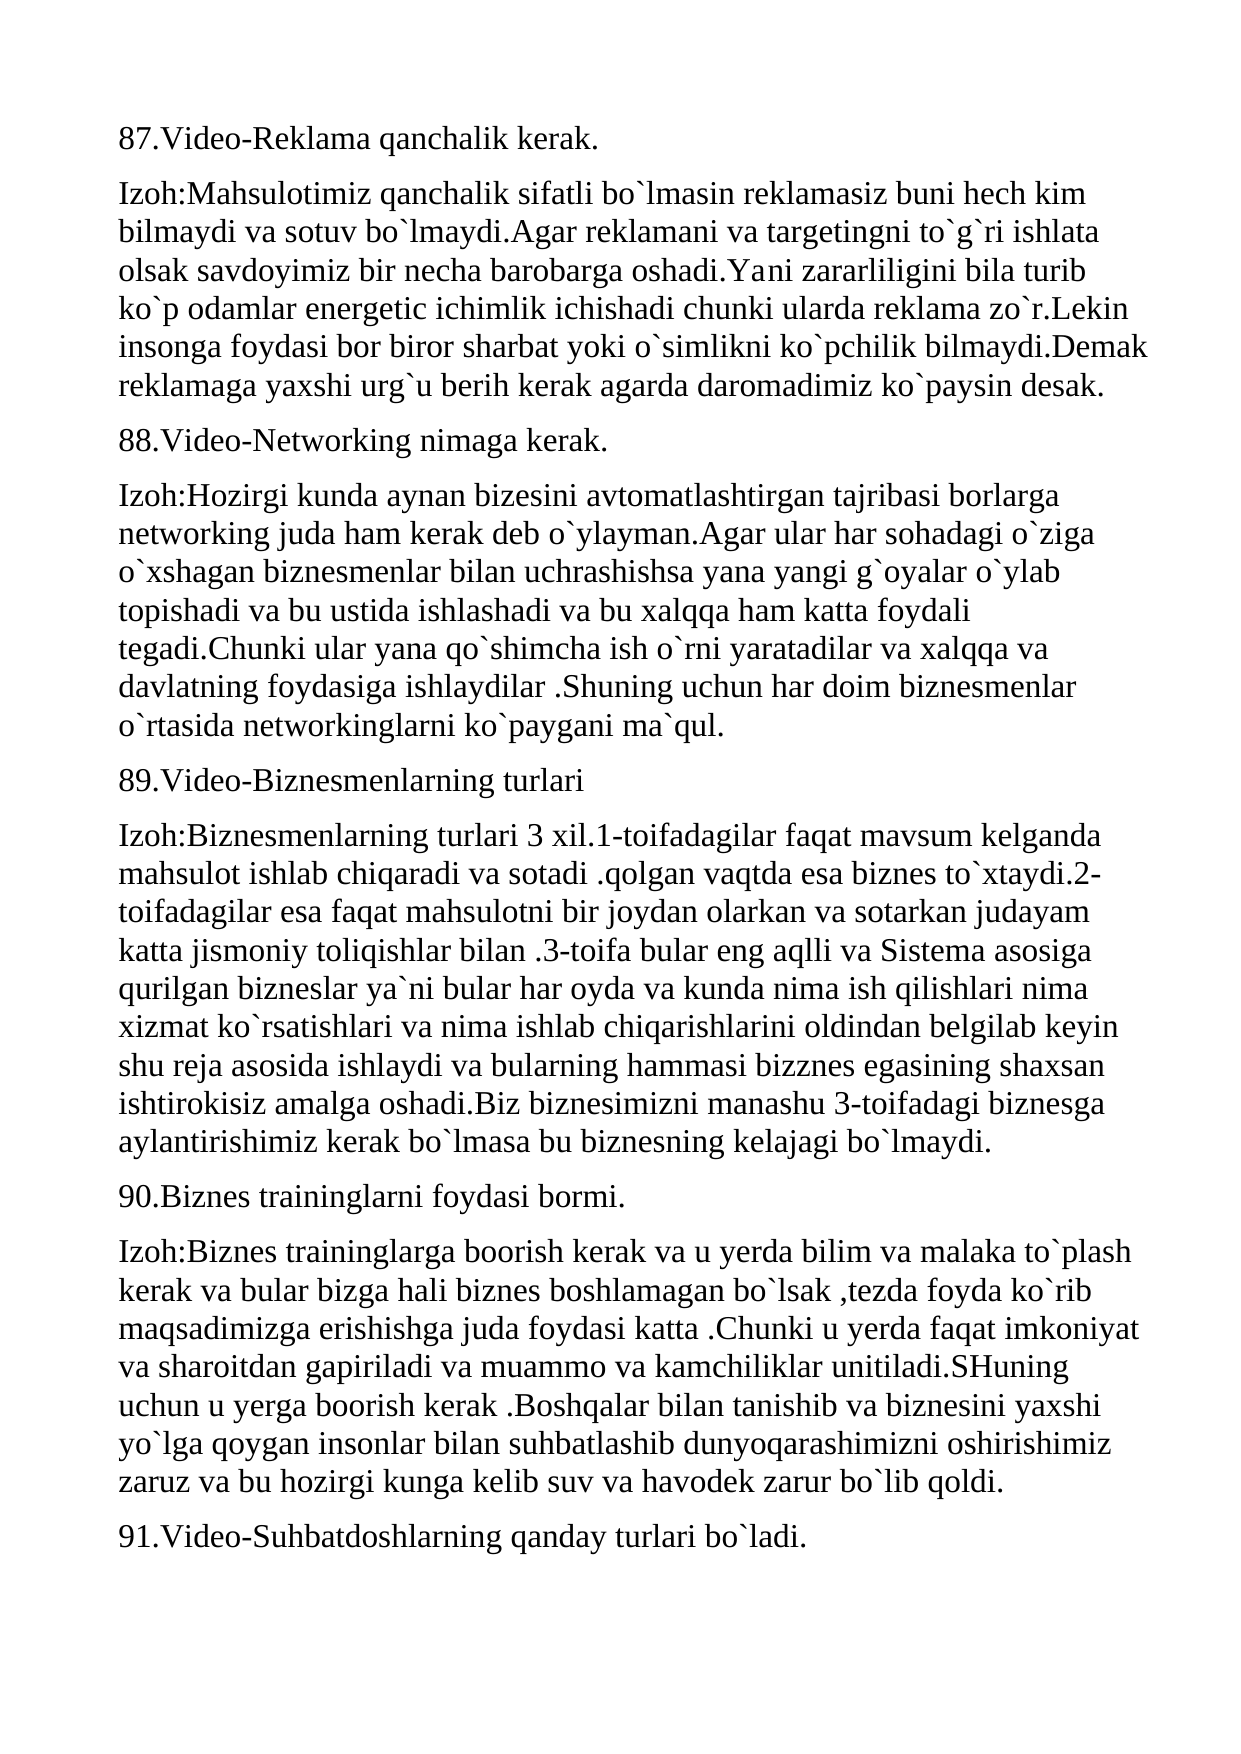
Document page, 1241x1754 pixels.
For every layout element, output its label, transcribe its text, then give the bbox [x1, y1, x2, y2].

text Izoh:Biznes traininglarga boorish kerak va u yerda bilim va malaka to`plash kerak va bular bizga hali biznes boshlamagan bo`lsak ,tezda foyda ko`rib maqsadimizga erishishga juda foydasi katta .Chunki u yerda faqat imkoniyat va sharoitdan gapiriladi va muammo va kamchiliklar unitiladi.SHuning uchun u yerga boorish kerak .Boshqalar bilan tanishib va biznesini yaxshi yo`lga qoygan insonlar bilan suhbatlashib dunyoqarashimizni oshirishimiz zaruz va bu hozirgi kunga kelib suv va havodek zarur bo`lib qoldi. [118, 1231, 1152, 1500]
text 88.Video-Networking nimaga kerak. [118, 420, 1152, 458]
text 87.Video-Reklama qanchalik kerak. [118, 118, 1152, 156]
text Izoh:Mahsulotimiz qanchalik sifatli bo`lmasin reklamasiz buni hech kim bilmaydi va sotuv bo`lmaydi.Agar reklamani va targetingni to`g`ri ishlata olsak savdoyimiz bir necha barobarga oshadi.Ya ni zararliligini bila turib ko`p odamlar energetic ichimlik ichishadi chunki ularda reklama zo`r.Lekin insonga foydasi bor biror sharbat yoki o`simlikni ko`pchilik bilmaydi.Demak reklamaga yaxshi urg`u berih kerak agarda daromadimiz ko`paysin desak. [118, 173, 1152, 403]
text 91.Video-Suhbatdoshlarning qanday turlari bo`ladi. [118, 1516, 1152, 1555]
text 90.Biznes traininglarni foydasi bormi. [118, 1176, 1152, 1215]
text Izoh:Hozirgi kunda aynan bizesini avtomatlashtirgan tajribasi borlarga networking juda ham kerak deb o`ylayman.Agar ular har sohadagi o`ziga o`xshagan biznesmenlar bilan uchrashishsa yana yangi g`oyalar o`ylab topishadi va bu ustida ishlashadi va bu xalqqa ham katta foydali tegadi.Chunki ular yana qo`shimcha ish o`rni yaratadilar va xalqqa va davlatning foydasiga ishlaydilar .Shuning uchun har doim biznesmenlar o`rtasida networkinglarni ko`paygani ma`qul. [118, 475, 1152, 743]
text 89.Video-Biznesmenlarning turlari [118, 760, 1152, 798]
text Izoh:Biznesmenlarning turlari 3 xil.1-toifadagilar faqat mavsum kelganda mahsulot ishlab chiqaradi va sotadi .qolgan vaqtda esa biznes to`xtaydi.2-toifadagilar esa faqat mahsulotni bir joydan olarkan va sotarkan judayam katta jismoniy toliqishlar bilan .3-toifa bular eng aqlli va Sistema asosiga qurilgan bizneslar ya`ni bular har oyda va kunda nima ish qilishlari nima xizmat ko`rsatishlari va nima ishlab chiqarishlarini oldindan belgilab keyin shu reja asosida ishlaydi va bularning hammasi bizznes egasining shaxsan ishtirokisiz amalga oshadi.Biz biznesimizni manashu 3-toifadagi biznesga aylantirishimiz kerak bo`lmasa bu biznesning kelajagi bo`lmaydi. [118, 815, 1152, 1160]
